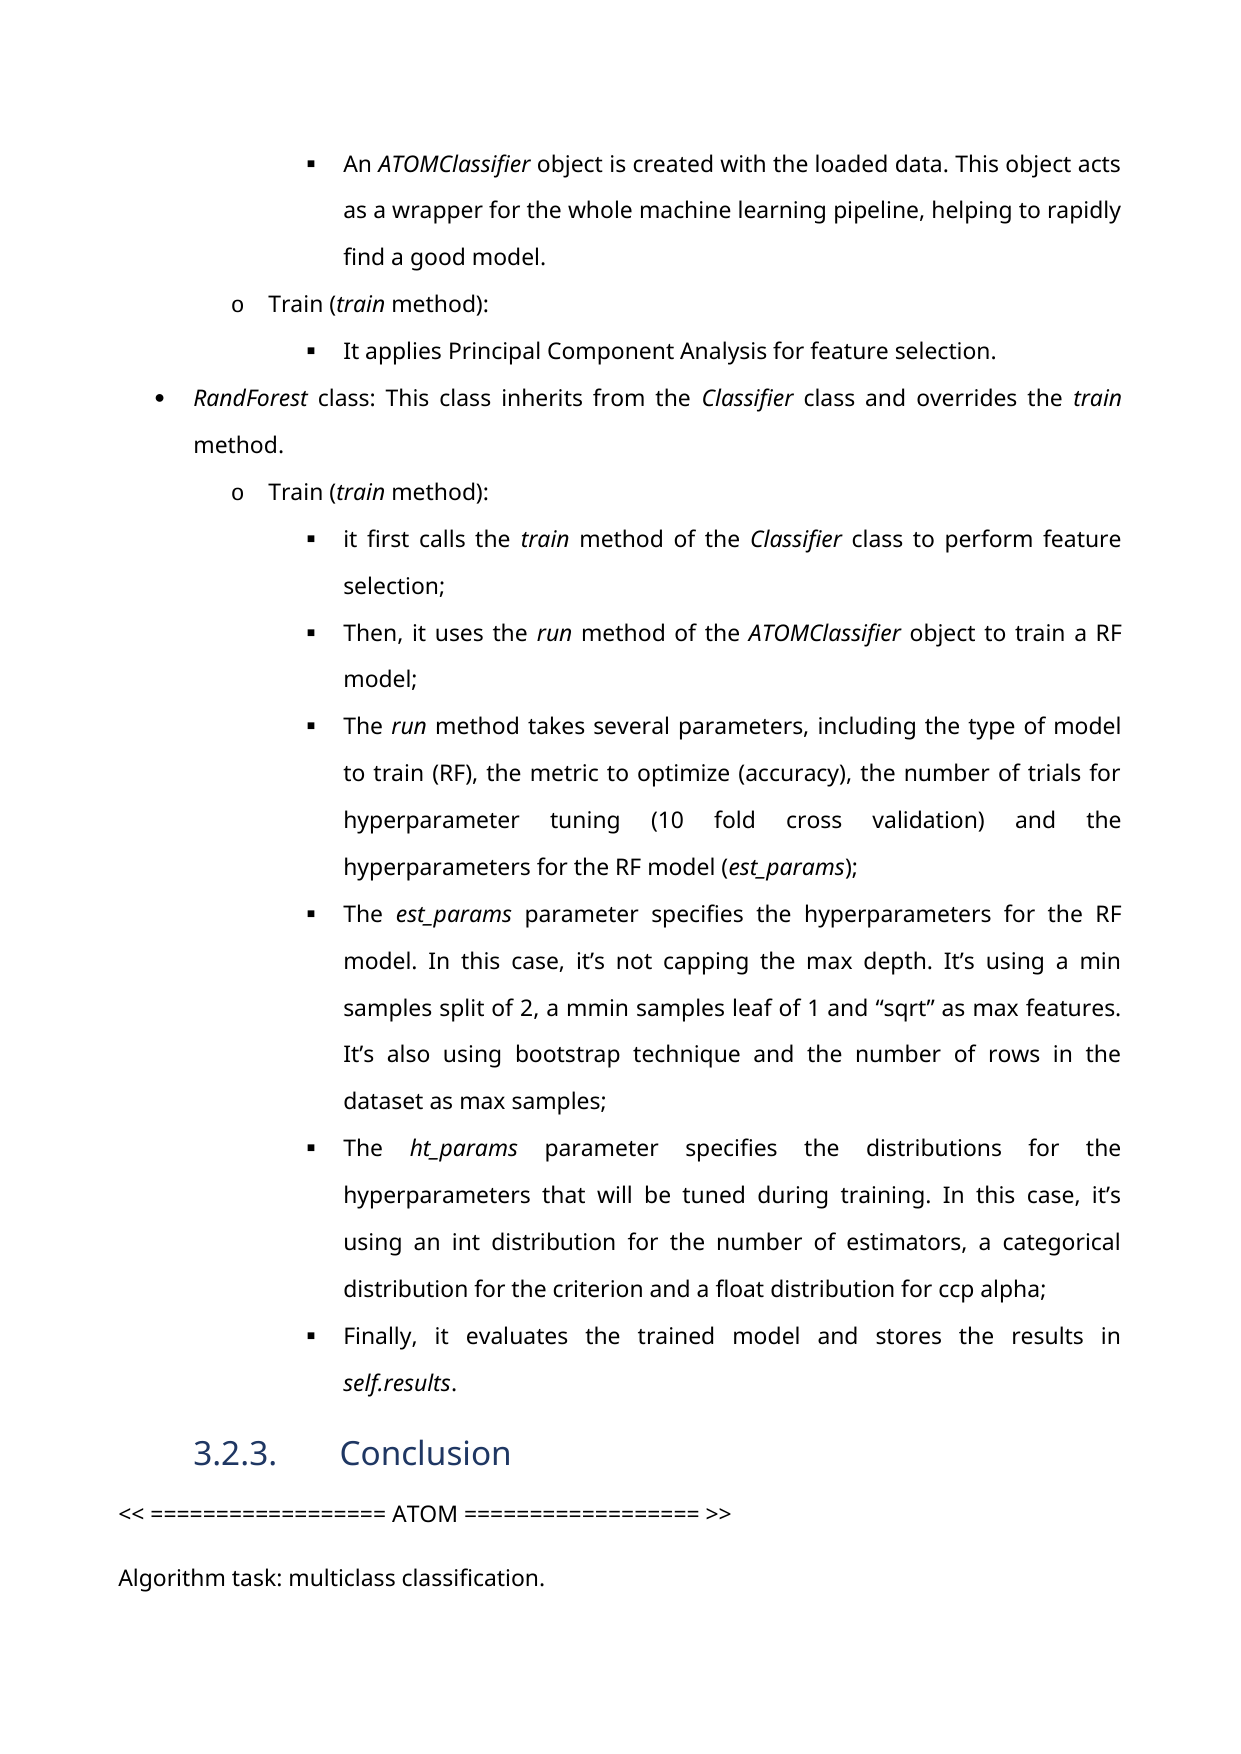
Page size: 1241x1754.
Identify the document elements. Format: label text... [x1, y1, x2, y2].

text << ================== ATOM ================== >> [118, 1498, 1122, 1529]
list The est_params parameter specifies the hyperparameters for the RF model. In this case, it’s not capping the max depth. It’s using a min samples split of 2, a mmin samples leaf of 1 and “sqrt” as max features. It’s also using bootstrap technique and the number of rows in the dataset as max samples; [306, 898, 1122, 1117]
subtitle Conclusion [193, 1430, 1122, 1476]
list Train (train method): [231, 476, 1122, 507]
list The run method takes several parameters, including the type of model to train (RF), the metric to optimize (accuracy), the number of trials for hyperparameter tuning (10 fold cross validation) and the hyperparameters for the RF model (est_params); [306, 710, 1122, 882]
list it first calls the train method of the Classifier class to perform feature selection; [306, 523, 1122, 601]
list RandForest class: This class inherits from the Classifier class and overrides the train method. [156, 382, 1122, 460]
list Train (train method): [231, 288, 1122, 319]
list Finally, it evaluates the trained model and stores the results in self.results. [306, 1320, 1122, 1398]
list Then, it uses the run method of the ATOMClassifier object to train a RF model; [306, 617, 1122, 695]
list It applies Principal Component Analysis for feature selection. [306, 335, 1122, 366]
text Algorithm task: multiclass classification. [118, 1562, 1122, 1593]
list The ht_params parameter specifies the distributions for the hyperparameters that will be tuned during training. In this case, it’s using an int distribution for the number of estimators, a categorical distribution for the criterion and a float distribution for ccp alpha; [306, 1132, 1122, 1304]
